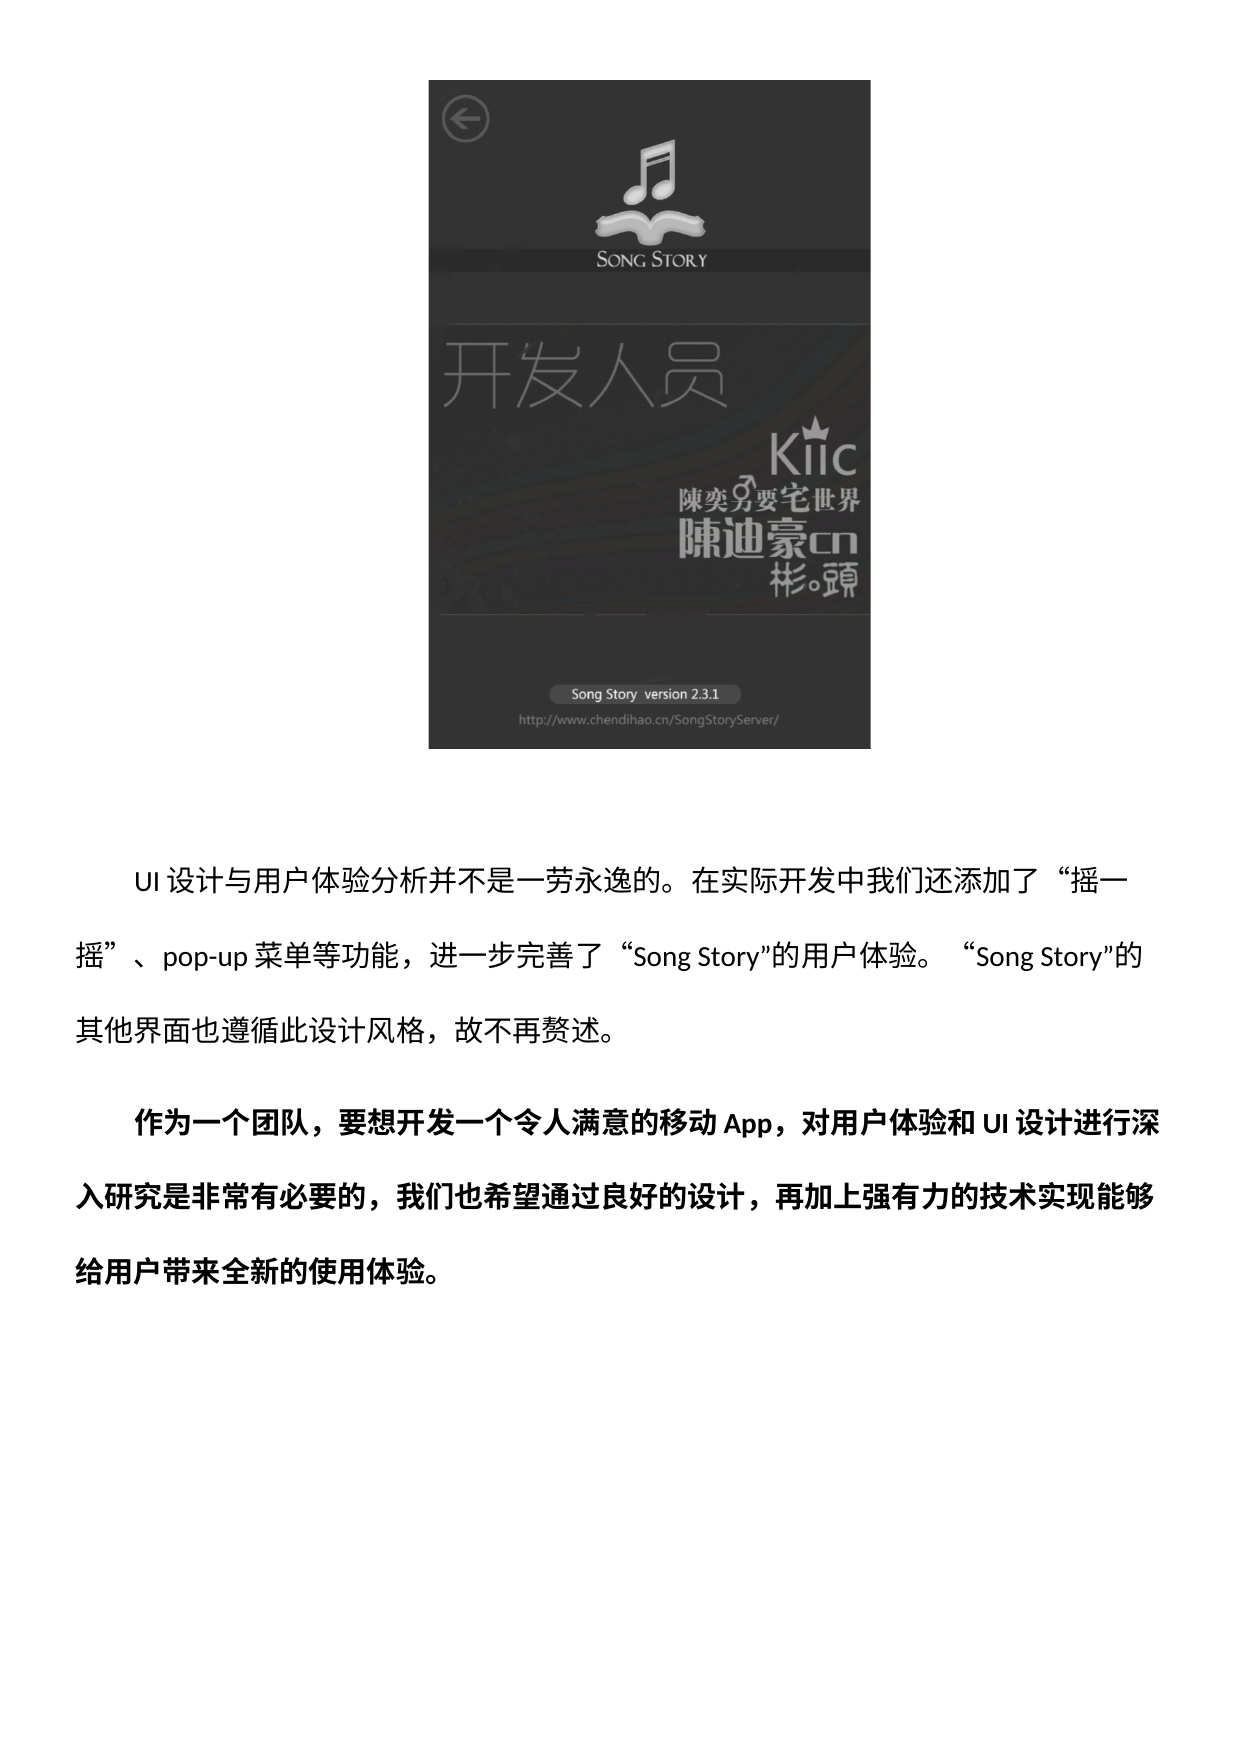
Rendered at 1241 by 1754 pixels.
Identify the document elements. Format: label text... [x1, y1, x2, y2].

picture [428, 80, 871, 749]
text 作为一个团队，要想开发一个令人满意的移动App，对用户体验和UI设计进行深入研究是非常有必要的，我们也希望通过良好的设计，再加上强有力的技术实现能够给用户带来全新的使用体验。 [75, 1088, 1165, 1302]
text UI设计与用户体验分析并不是一劳永逸的。在实际开发中我们还添加了“摇一摇”、pop-up菜单等功能，进一步完善了“Song Story”的用户体验。“Song Story”的其他界面也遵循此设计风格，故不再赘述。 [75, 846, 1165, 1061]
